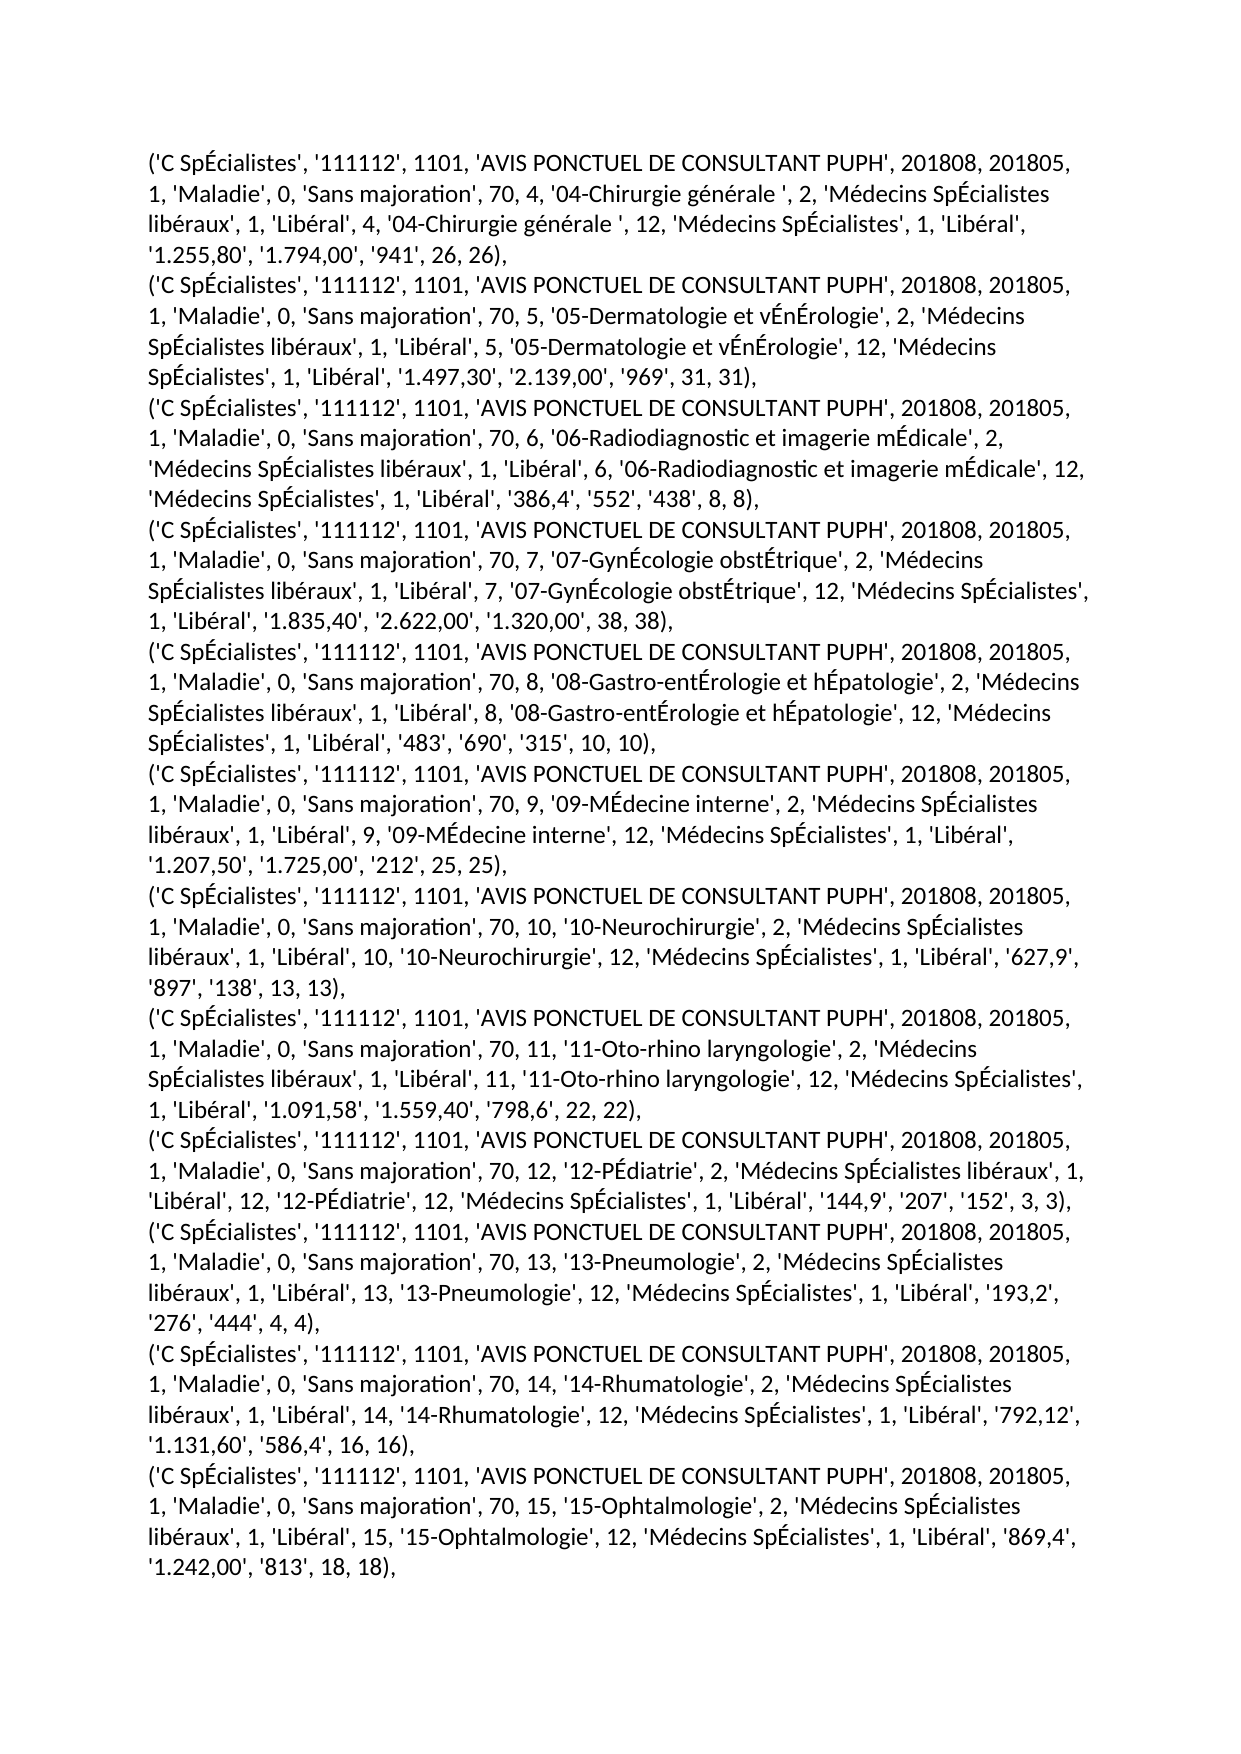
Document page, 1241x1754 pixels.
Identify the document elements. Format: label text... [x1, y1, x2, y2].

text ('C SpÉcialistes', '111112', 1101, 'AVIS PONCTUEL DE CONSULTANT PUPH', 201808, 201805, 1, 'Maladie', 0, 'Sans majoration', 70, 12, '12-PÉdiatrie', 2, 'Médecins SpÉcialistes libéraux', 1, 'Libéral', 12, '12-PÉdiatrie', 12, 'Médecins SpÉcialistes', 1, 'Libéral', '144,9', '207', '152', 3, 3), [148, 1124, 1093, 1216]
text ('C SpÉcialistes', '111112', 1101, 'AVIS PONCTUEL DE CONSULTANT PUPH', 201808, 201805, 1, 'Maladie', 0, 'Sans majoration', 70, 9, '09-MÉdecine interne', 2, 'Médecins SpÉcialistes libéraux', 1, 'Libéral', 9, '09-MÉdecine interne', 12, 'Médecins SpÉcialistes', 1, 'Libéral', '1.207,50', '1.725,00', '212', 25, 25), [148, 758, 1093, 880]
text ('C SpÉcialistes', '111112', 1101, 'AVIS PONCTUEL DE CONSULTANT PUPH', 201808, 201805, 1, 'Maladie', 0, 'Sans majoration', 70, 14, '14-Rhumatologie', 2, 'Médecins SpÉcialistes libéraux', 1, 'Libéral', 14, '14-Rhumatologie', 12, 'Médecins SpÉcialistes', 1, 'Libéral', '792,12', '1.131,60', '586,4', 16, 16), [148, 1338, 1093, 1460]
text ('C SpÉcialistes', '111112', 1101, 'AVIS PONCTUEL DE CONSULTANT PUPH', 201808, 201805, 1, 'Maladie', 0, 'Sans majoration', 70, 11, '11-Oto-rhino laryngologie', 2, 'Médecins SpÉcialistes libéraux', 1, 'Libéral', 11, '11-Oto-rhino laryngologie', 12, 'Médecins SpÉcialistes', 1, 'Libéral', '1.091,58', '1.559,40', '798,6', 22, 22), [148, 1002, 1093, 1124]
text ('C SpÉcialistes', '111112', 1101, 'AVIS PONCTUEL DE CONSULTANT PUPH', 201808, 201805, 1, 'Maladie', 0, 'Sans majoration', 70, 6, '06-Radiodiagnostic et imagerie mÉdicale', 2, 'Médecins SpÉcialistes libéraux', 1, 'Libéral', 6, '06-Radiodiagnostic et imagerie mÉdicale', 12, 'Médecins SpÉcialistes', 1, 'Libéral', '386,4', '552', '438', 8, 8), [148, 392, 1093, 514]
text ('C SpÉcialistes', '111112', 1101, 'AVIS PONCTUEL DE CONSULTANT PUPH', 201808, 201805, 1, 'Maladie', 0, 'Sans majoration', 70, 13, '13-Pneumologie', 2, 'Médecins SpÉcialistes libéraux', 1, 'Libéral', 13, '13-Pneumologie', 12, 'Médecins SpÉcialistes', 1, 'Libéral', '193,2', '276', '444', 4, 4), [148, 1216, 1093, 1338]
text ('C SpÉcialistes', '111112', 1101, 'AVIS PONCTUEL DE CONSULTANT PUPH', 201808, 201805, 1, 'Maladie', 0, 'Sans majoration', 70, 4, '04-Chirurgie générale ', 2, 'Médecins SpÉcialistes libéraux', 1, 'Libéral', 4, '04-Chirurgie générale ', 12, 'Médecins SpÉcialistes', 1, 'Libéral', '1.255,80', '1.794,00', '941', 26, 26), [148, 148, 1093, 270]
text ('C SpÉcialistes', '111112', 1101, 'AVIS PONCTUEL DE CONSULTANT PUPH', 201808, 201805, 1, 'Maladie', 0, 'Sans majoration', 70, 15, '15-Ophtalmologie', 2, 'Médecins SpÉcialistes libéraux', 1, 'Libéral', 15, '15-Ophtalmologie', 12, 'Médecins SpÉcialistes', 1, 'Libéral', '869,4', '1.242,00', '813', 18, 18), [148, 1460, 1093, 1582]
text ('C SpÉcialistes', '111112', 1101, 'AVIS PONCTUEL DE CONSULTANT PUPH', 201808, 201805, 1, 'Maladie', 0, 'Sans majoration', 70, 5, '05-Dermatologie et vÉnÉrologie', 2, 'Médecins SpÉcialistes libéraux', 1, 'Libéral', 5, '05-Dermatologie et vÉnÉrologie', 12, 'Médecins SpÉcialistes', 1, 'Libéral', '1.497,30', '2.139,00', '969', 31, 31), [148, 270, 1093, 392]
text ('C SpÉcialistes', '111112', 1101, 'AVIS PONCTUEL DE CONSULTANT PUPH', 201808, 201805, 1, 'Maladie', 0, 'Sans majoration', 70, 7, '07-GynÉcologie obstÉtrique', 2, 'Médecins SpÉcialistes libéraux', 1, 'Libéral', 7, '07-GynÉcologie obstÉtrique', 12, 'Médecins SpÉcialistes', 1, 'Libéral', '1.835,40', '2.622,00', '1.320,00', 38, 38), [148, 514, 1093, 636]
text ('C SpÉcialistes', '111112', 1101, 'AVIS PONCTUEL DE CONSULTANT PUPH', 201808, 201805, 1, 'Maladie', 0, 'Sans majoration', 70, 10, '10-Neurochirurgie', 2, 'Médecins SpÉcialistes libéraux', 1, 'Libéral', 10, '10-Neurochirurgie', 12, 'Médecins SpÉcialistes', 1, 'Libéral', '627,9', '897', '138', 13, 13), [148, 880, 1093, 1002]
text ('C SpÉcialistes', '111112', 1101, 'AVIS PONCTUEL DE CONSULTANT PUPH', 201808, 201805, 1, 'Maladie', 0, 'Sans majoration', 70, 8, '08-Gastro-entÉrologie et hÉpatologie', 2, 'Médecins SpÉcialistes libéraux', 1, 'Libéral', 8, '08-Gastro-entÉrologie et hÉpatologie', 12, 'Médecins SpÉcialistes', 1, 'Libéral', '483', '690', '315', 10, 10), [148, 636, 1093, 758]
